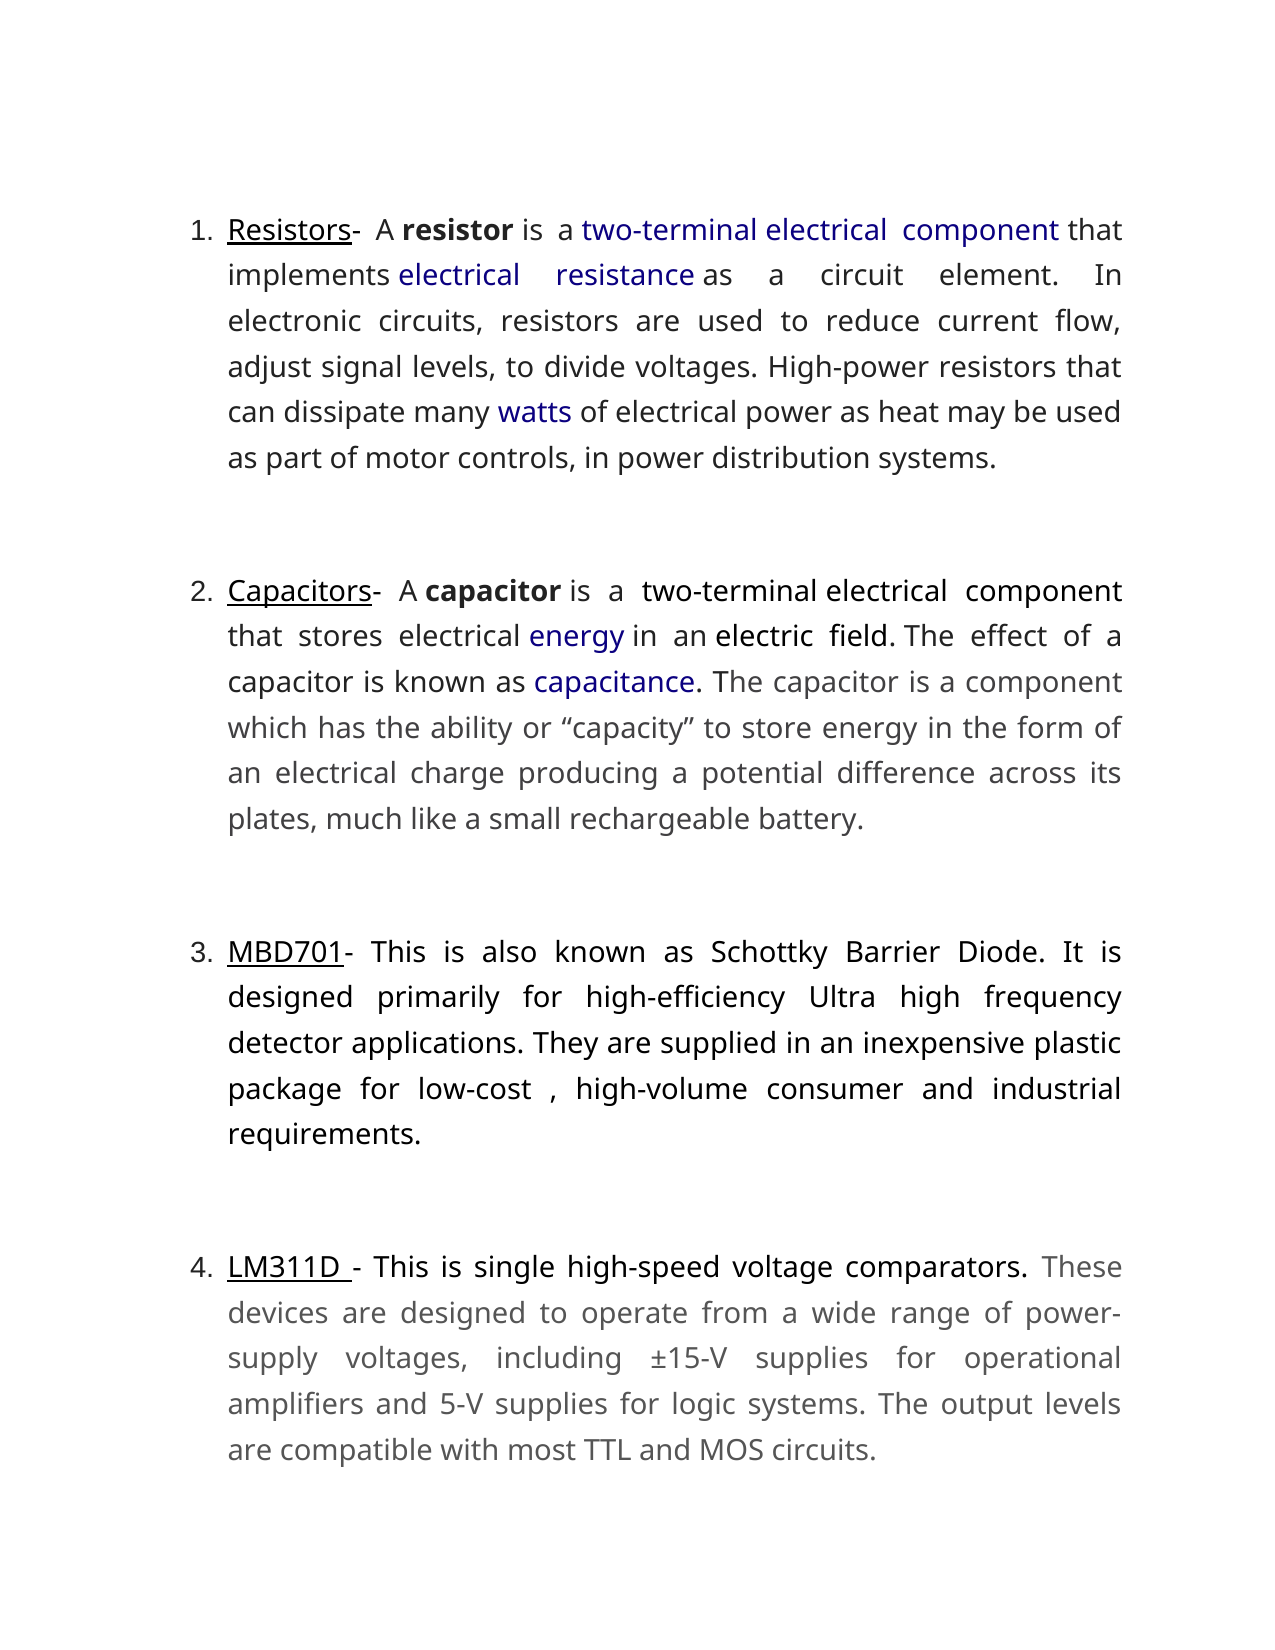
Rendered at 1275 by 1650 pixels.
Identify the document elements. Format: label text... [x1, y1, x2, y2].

list LM311D - This is single high-speed voltage comparators. These devices are designed to operate from a wide range of power-supply voltages, including ±15-V supplies for operational amplifiers and 5-V supplies for logic systems. The output levels are compatible with most TTL and MOS circuits. [190, 1247, 1123, 1469]
list Capacitors- A capacitor is a two-terminal electrical component that stores electrical energy in an electric field. The effect of a capacitor is known as capacitance. The capacitor is a component which has the ability or “capacity” to store energy in the form of an electrical charge producing a potential difference across its plates, much like a small rechargeable battery. [190, 570, 1123, 838]
list Resistors- A resistor is a two-terminal electrical component that implements electrical resistance as a circuit element. In electronic circuits, resistors are used to reduce current flow, adjust signal levels, to divide voltages. High-power resistors that can dissipate many watts of electrical power as heat may be used as part of motor controls, in power distribution systems. [190, 209, 1123, 477]
list MBD701- This is also known as Schottky Barrier Diode. It is designed primarily for high-efficiency Ultra high frequency detector applications. They are supplied in an inexpensive plastic package for low-cost , high-volume consumer and industrial requirements. [190, 931, 1123, 1153]
